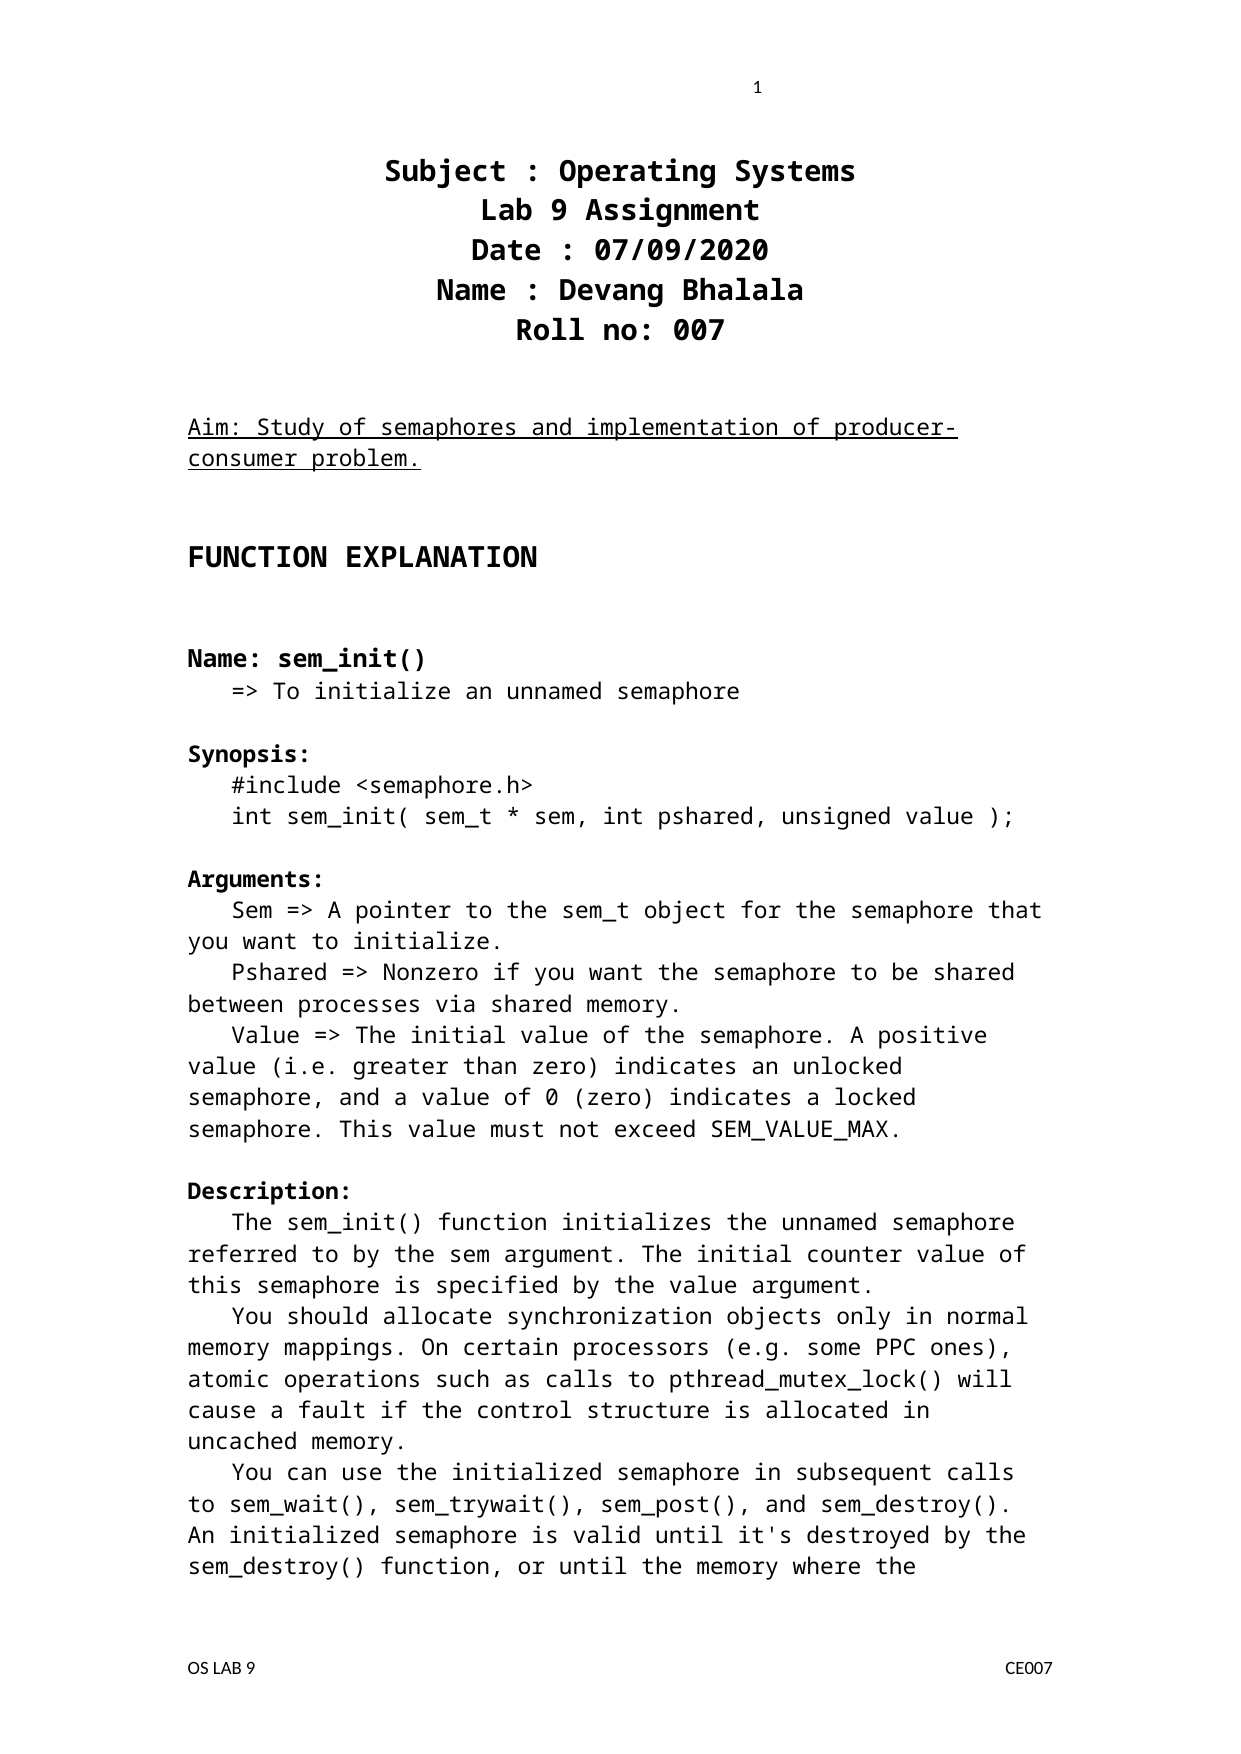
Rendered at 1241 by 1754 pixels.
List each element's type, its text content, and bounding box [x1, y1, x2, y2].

text Arguments: [187, 862, 1053, 894]
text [187, 1456, 1053, 1581]
text FUNCTION EXPLANATION [187, 536, 1053, 576]
text Date : 07/09/2020 [187, 229, 1053, 269]
text Sem => A pointer to the sem_t object for the semaphore that you want to initialize. [187, 894, 1053, 956]
text => To initialize an unnamed semaphore [187, 675, 1053, 706]
text Aim: Study of semaphores and implementation of producer-consumer problem. [187, 411, 1053, 473]
text Pshared => Nonzero if you want the semaphore to be shared between processes via shared memory. [187, 956, 1053, 1019]
text Name: sem_init() [187, 641, 1053, 675]
text You should allocate synchronization objects only in normal memory mappings. On certain processors (e.g. some PPC ones), atomic operations such as calls to pthread_mutex_lock() will cause a fault if the control structure is allocated in uncached memory. [187, 1300, 1053, 1456]
text int sem_init( sem_t * sem, int pshared, unsigned value ); [187, 800, 1053, 831]
text Synopsis: [187, 737, 1053, 769]
text Name : Devang Bhalala [187, 269, 1053, 309]
text Description: [187, 1175, 1053, 1206]
text The sem_init() function initializes the unnamed semaphore referred to by the sem argument. The initial counter value of this semaphore is specified by the value argument. [187, 1206, 1053, 1300]
text Roll no: 007 [187, 309, 1053, 348]
text Lab 9 Assignment [187, 190, 1053, 229]
text Subject : Operating Systems [187, 150, 1053, 190]
text #include <semaphore.h> [187, 769, 1053, 800]
text Value => The initial value of the semaphore. A positive value (i.e. greater than zero) indicates an unlocked semaphore, and a value of 0 (zero) indicates a locked semaphore. This value must not exceed SEM_VALUE_MAX. [187, 1019, 1053, 1144]
